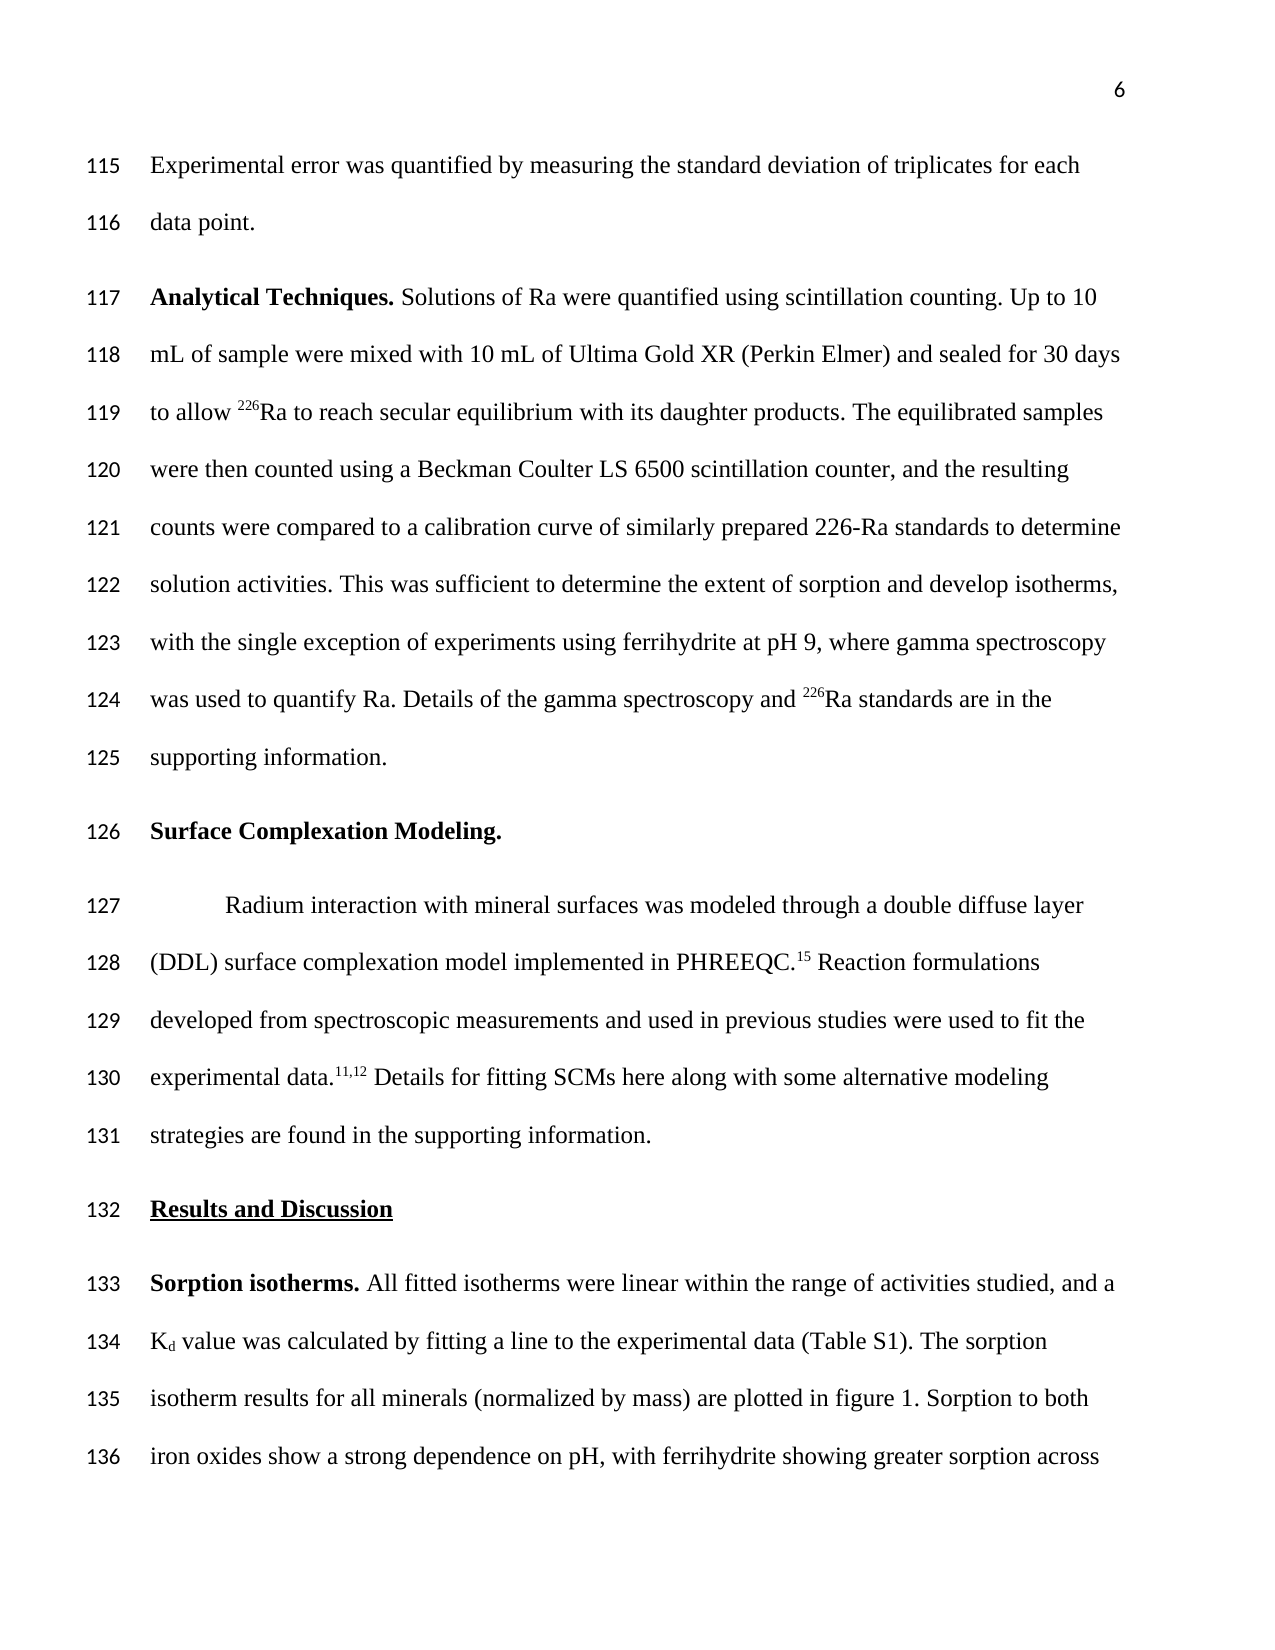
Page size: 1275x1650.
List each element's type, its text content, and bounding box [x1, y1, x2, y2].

text Results and Discussion [150, 1194, 1125, 1223]
text Radium interaction with mineral surfaces was modeled through a double diffuse layer (DDL) surface complexation model implemented in PHREEQC.15 Reaction formulations developed from spectroscopic measurements and used in previous studies were used to fit the experimental data.11,12 Details for fitting SCMs here along with some alternative modeling strategies are found in the supporting information. [150, 890, 1125, 1149]
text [150, 1268, 1125, 1469]
text Surface Complexation Modeling. [150, 816, 1125, 844]
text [150, 150, 1125, 236]
text Analytical Techniques. Solutions of Ra were quantified using scintillation counting. Up to 10 mL of sample were mixed with 10 mL of Ultima Gold XR (Perkin Elmer) and sealed for 30 days to allow 226Ra to reach secular equilibrium with its daughter products. The equilibrated samples were then counted using a Beckman Coulter LS 6500 scintillation counter, and the resulting counts were compared to a calibration curve of similarly prepared 226-Ra standards to determine solution activities. This was sufficient to determine the extent of sorption and develop isotherms, with the single exception of experiments using ferrihydrite at pH 9, where gamma spectroscopy was used to quantify Ra. Details of the gamma spectroscopy and 226Ra standards are in the supporting information. [150, 282, 1125, 770]
